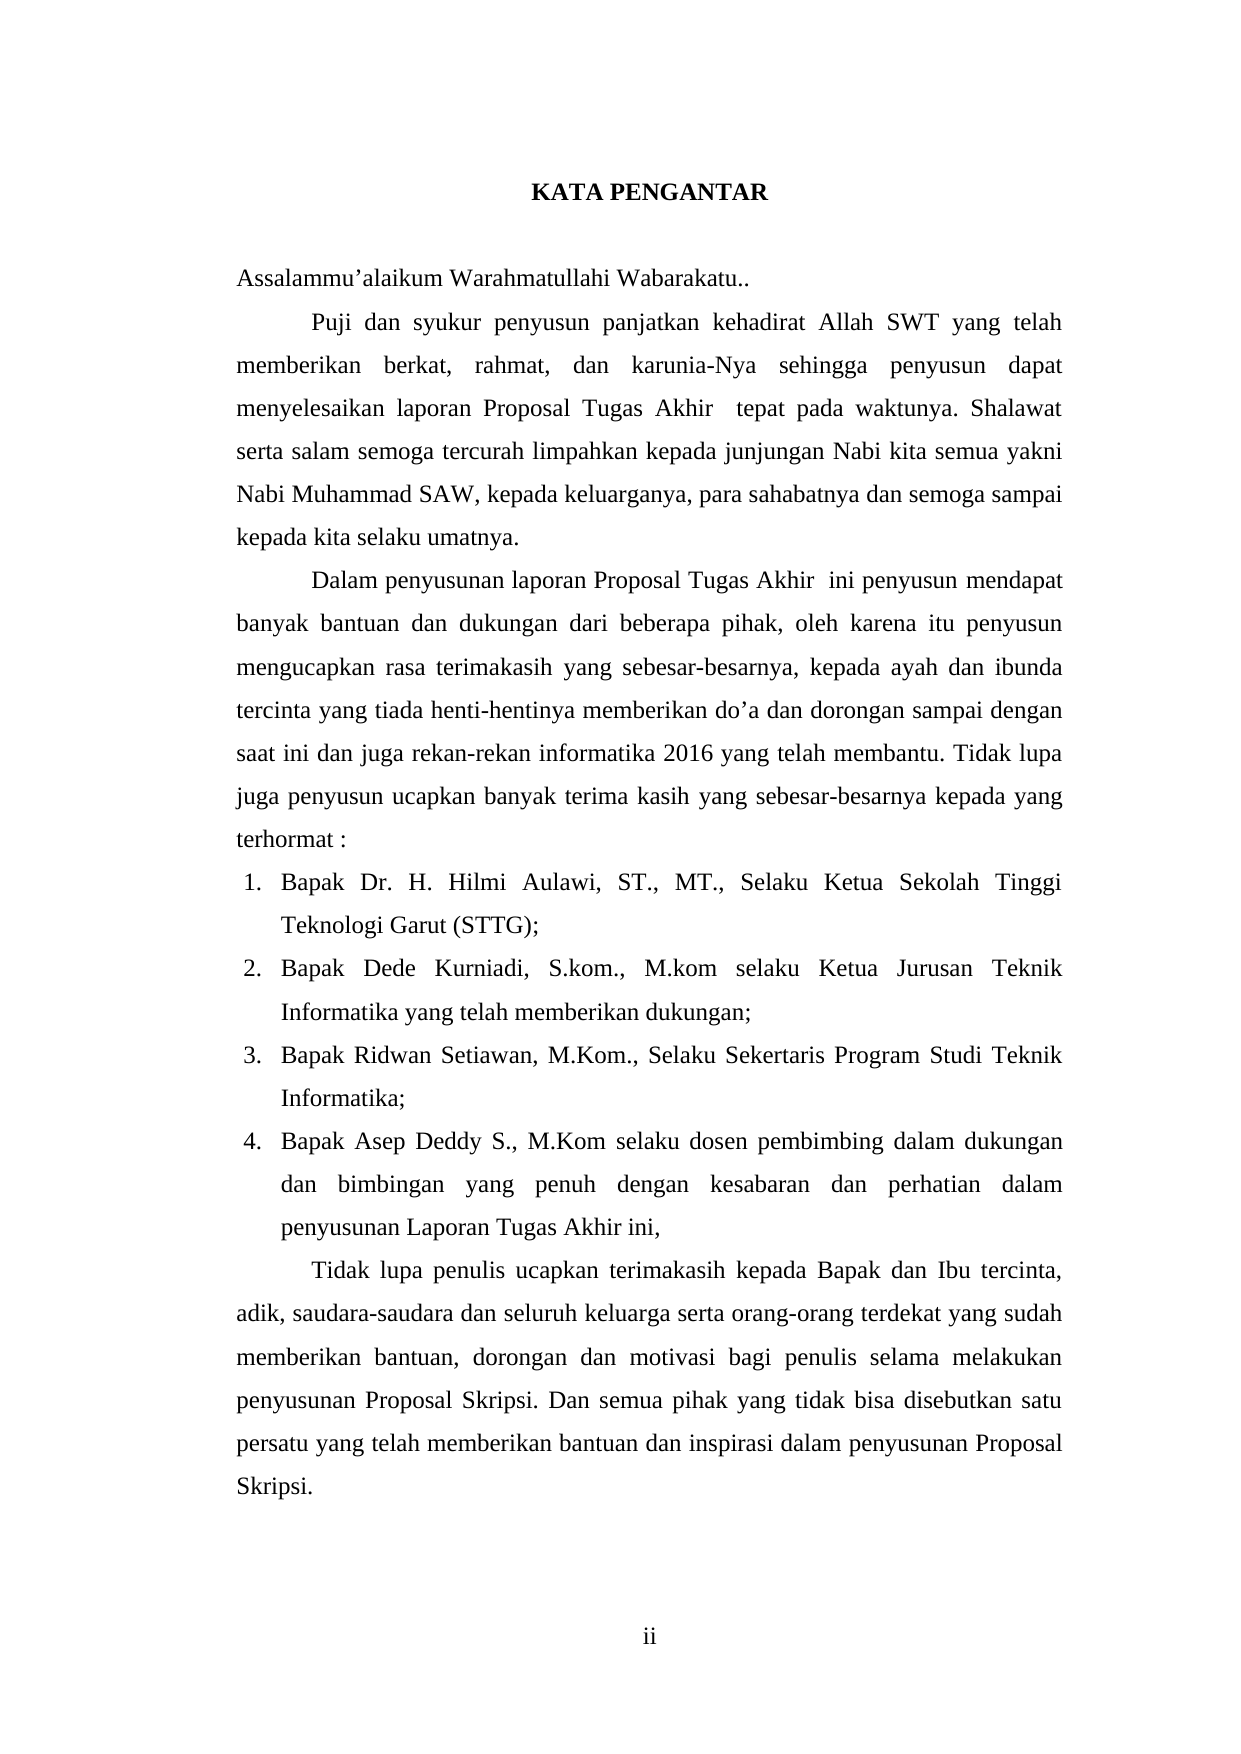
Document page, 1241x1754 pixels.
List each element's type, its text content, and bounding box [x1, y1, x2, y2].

list Bapak Dede Kurniadi, S.kom., M.kom selaku Ketua Jurusan Teknik Informatika yang telah memberikan dukungan; [243, 953, 1063, 1025]
text Dalam penyusunan laporan Proposal Tugas Akhir ini penyusun mendapat banyak bantuan dan dukungan dari beberapa pihak, oleh karena itu penyusun mengucapkan rasa terimakasih yang sebesar-besarnya, kepada ayah dan ibunda tercinta yang tiada henti-hentinya memberikan do’a dan dorongan sampai dengan saat ini dan juga rekan-rekan informatika 2016 yang telah membantu. Tidak lupa juga penyusun ucapkan banyak terima kasih yang sebesar-besarnya kepada yang terhormat : [236, 565, 1063, 853]
text Tidak lupa penulis ucapkan terimakasih kepada Bapak dan Ibu tercinta, adik, saudara-saudara dan seluruh keluarga serta orang-orang terdekat yang sudah memberikan bantuan, dorongan dan motivasi bagi penulis selama melakukan penyusunan Proposal Skripsi. Dan semua pihak yang tidak bisa disebutkan satu persatu yang telah memberikan bantuan dan inspirasi dalam penyusunan Proposal Skripsi. [236, 1255, 1063, 1500]
text Assalammu’alaikum Warahmatullahi Wabarakatu.. [236, 263, 1063, 292]
text Puji dan syukur penyusun panjatkan kehadirat Allah SWT yang telah memberikan berkat, rahmat, dan karunia-Nya sehingga penyusun dapat menyelesaikan laporan Proposal Tugas Akhir tepat pada waktunya. Shalawat serta salam semoga tercurah limpahkan kepada junjungan Nabi kita semua yakni Nabi Muhammad SAW, kepada keluarganya, para sahabatnya dan semoga sampai kepada kita selaku umatnya. [236, 307, 1063, 551]
list Bapak Asep Deddy S., M.Kom selaku dosen pembimbing dalam dukungan dan bimbingan yang penuh dengan kesabaran dan perhatian dalam penyusunan Laporan Tugas Akhir ini, [243, 1126, 1063, 1241]
list Bapak Ridwan Setiawan, M.Kom., Selaku Sekertaris Program Studi Teknik Informatika; [243, 1040, 1063, 1112]
list Bapak Dr. H. Hilmi Aulawi, ST., MT., Selaku Ketua Sekolah Tinggi Teknologi Garut (STTG); [243, 867, 1063, 939]
text KATA PENGANTAR [236, 177, 1063, 206]
